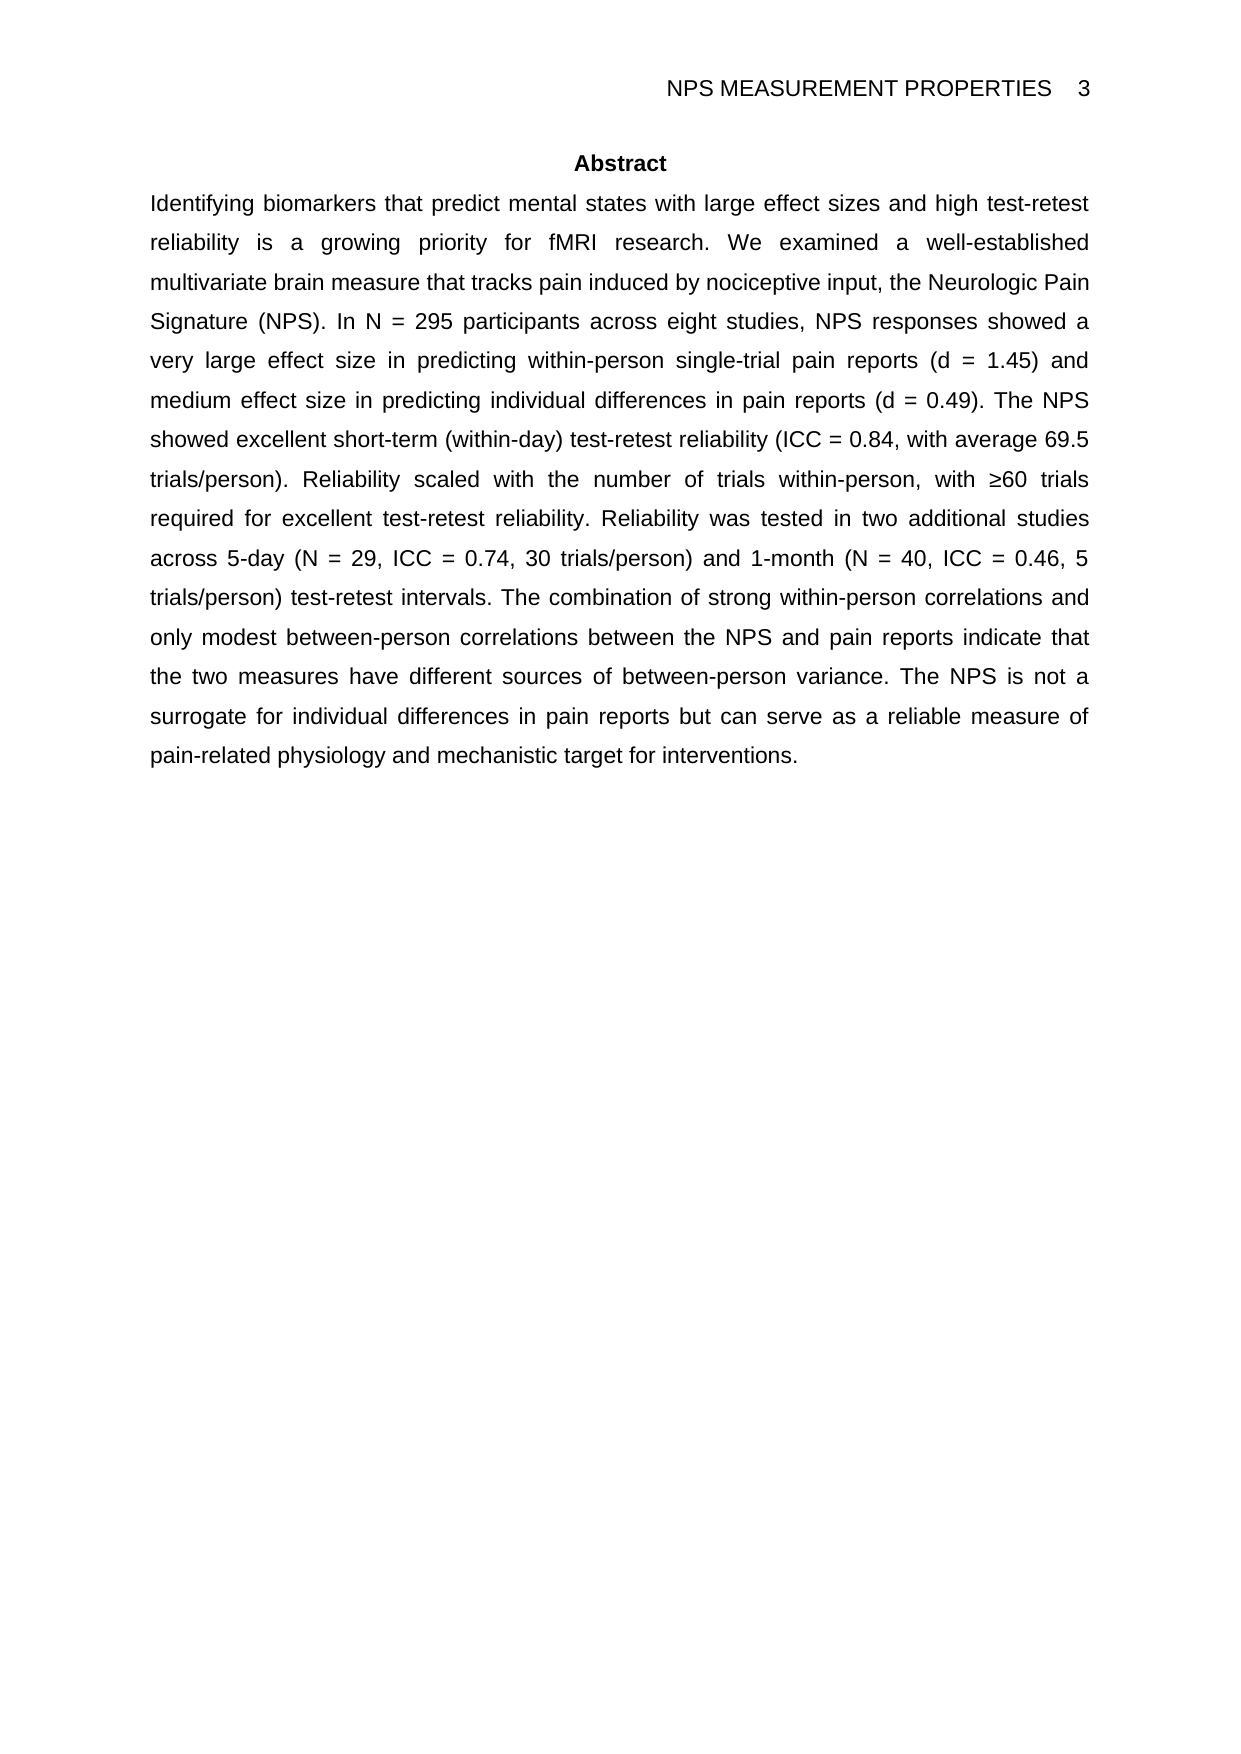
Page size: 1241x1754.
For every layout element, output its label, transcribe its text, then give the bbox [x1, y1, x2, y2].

text Identifying biomarkers that predict mental states with large effect sizes and high test-retest reliability is a growing priority for fMRI research. We examined a well-established multivariate brain measure that tracks pain induced by nociceptive input, the Neurologic Pain Signature (NPS). In N = 295 participants across eight studies, NPS responses showed a very large effect size in predicting within-person single-trial pain reports (d = 1.45) and medium effect size in predicting individual differences in pain reports (d = 0.49). The NPS showed excellent short-term (within-day) test-retest reliability (ICC = 0.84, with average 69.5 trials/person). Reliability scaled with the number of trials within-person, with ≥60 trials required for excellent test-retest reliability. Reliability was tested in two additional studies across 5-day (N = 29, ICC = 0.74, 30 trials/person) and 1-month (N = 40, ICC = 0.46, 5 trials/person) test-retest intervals. The combination of strong within-person correlations and only modest between-person correlations between the NPS and pain reports indicate that the two measures have different sources of between-person variance. The NPS is not a surrogate for individual differences in pain reports but can serve as a reliable measure of pain-related physiology and mechanistic target for interventions. [150, 189, 1090, 768]
text Abstract [150, 150, 1090, 176]
